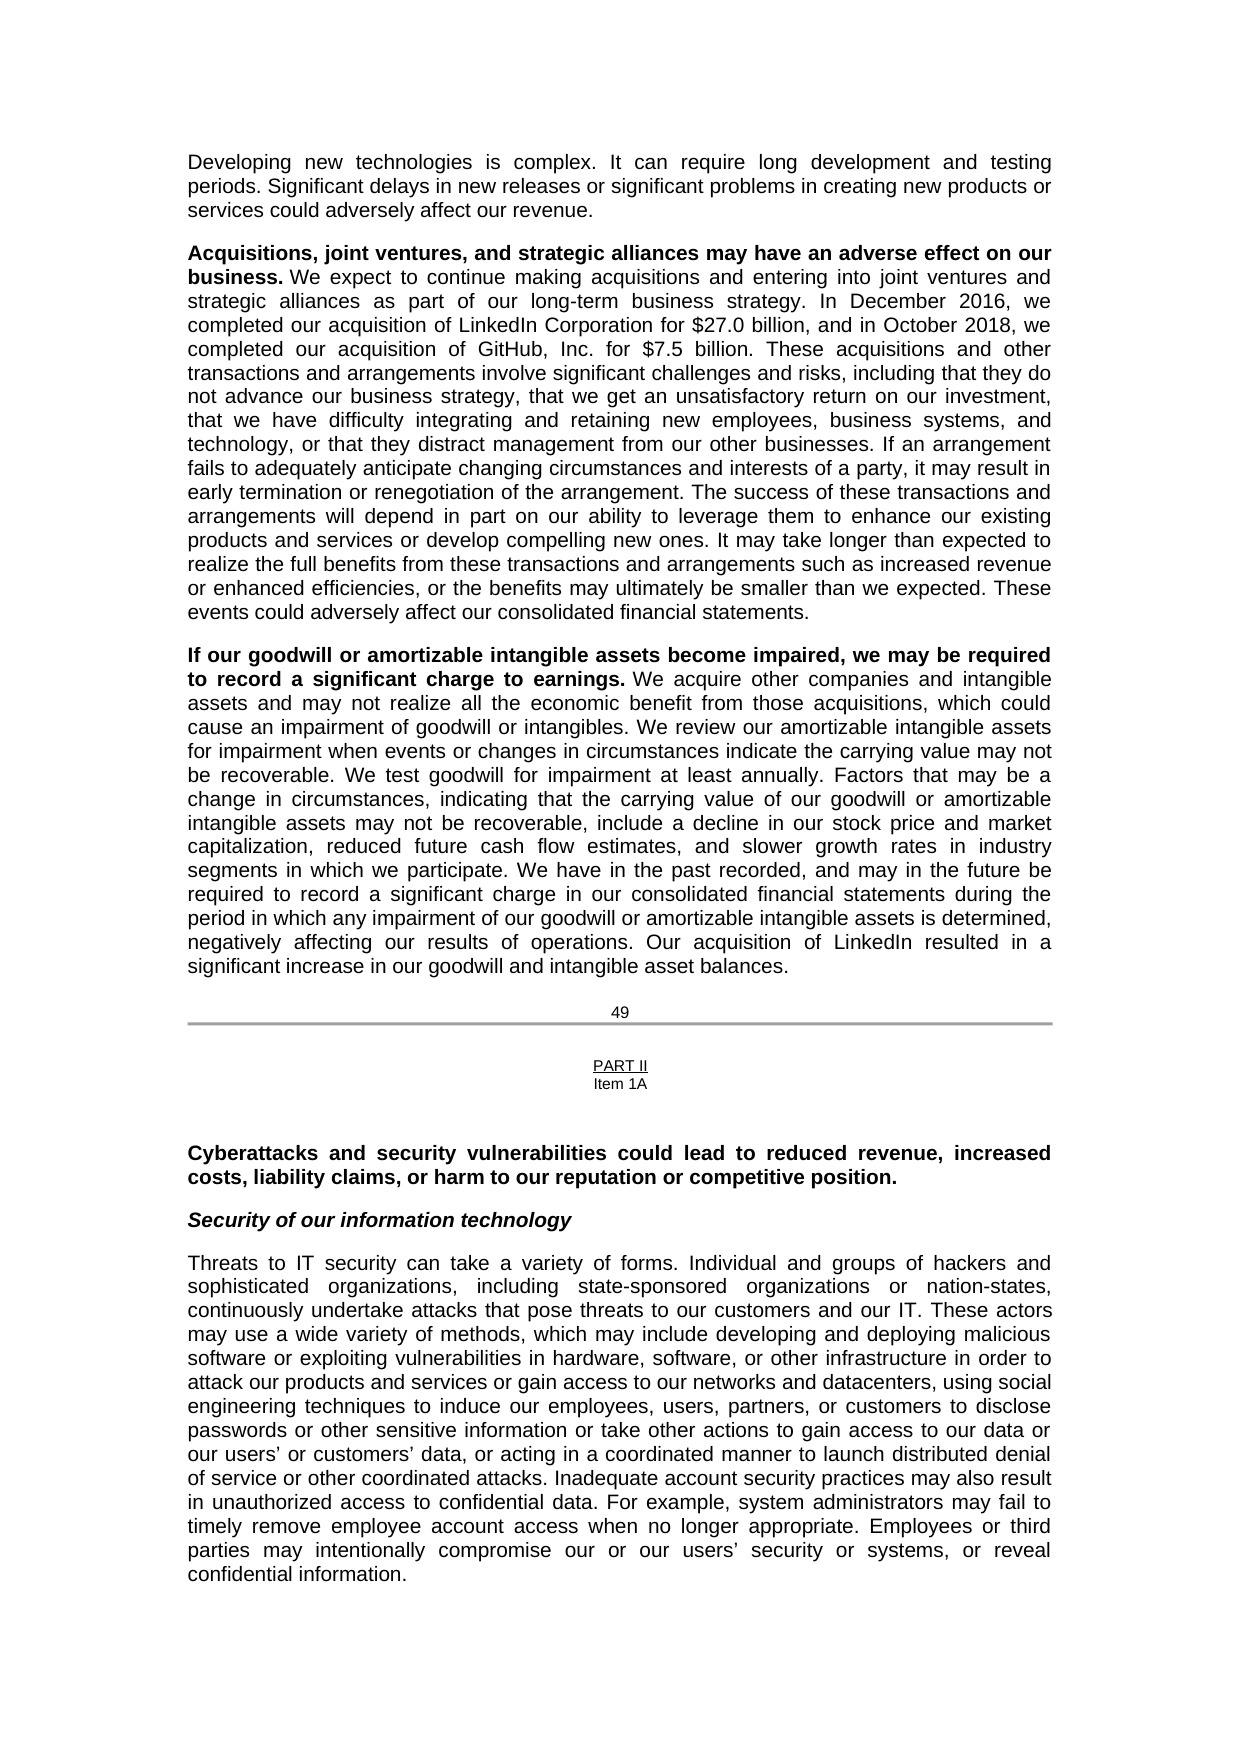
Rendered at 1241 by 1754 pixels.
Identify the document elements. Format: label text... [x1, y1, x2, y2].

text Acquisitions, joint ventures, and strategic alliances may have an adverse effect on our business. We expect to continue making acquisitions and entering into joint ventures and strategic alliances as part of our long-term business strategy. In December 2016, we completed our acquisition of LinkedIn Corporation for $27.0 billion, and in October 2018, we completed our acquisition of GitHub, Inc. for $7.5 billion. These acquisitions and other transactions and arrangements involve significant challenges and risks, including that they do not advance our business strategy, that we get an unsatisfactory return on our investment, that we have difficulty integrating and retaining new employees, business systems, and technology, or that they distract management from our other businesses. If an arrangement fails to adequately anticipate changing circumstances and interests of a party, it may result in early termination or renegotiation of the arrangement. The success of these transactions and arrangements will depend in part on our ability to leverage them to enhance our existing products and services or develop compelling new ones. It may take longer than expected to realize the full benefits from these transactions and arrangements such as increased revenue or enhanced efficiencies, or the benefits may ultimately be smaller than we expected. These events could adversely affect our consolidated financial statements. [187, 241, 1053, 624]
text Security of our information technology [187, 1208, 1053, 1232]
text Cyberattacks and security vulnerabilities could lead to reduced revenue, increased costs, liability claims, or harm to our reputation or competitive position. [187, 1141, 1053, 1189]
text Developing new technologies is complex. It can require long development and testing periods. Significant delays in new releases or significant problems in creating new products or services could adversely affect our revenue. [187, 150, 1053, 222]
text If our goodwill or amortizable intangible assets become impaired, we may be required to record a significant charge to earnings. We acquire other companies and intangible assets and may not realize all the economic benefit from those acquisitions, which could cause an impairment of goodwill or intangibles. We review our amortizable intangible assets for impairment when events or changes in circumstances indicate the carrying value may not be recoverable. We test goodwill for impairment at least annually. Factors that may be a change in circumstances, indicating that the carrying value of our goodwill or amortizable intangible assets may not be recoverable, include a decline in our stock price and market capitalization, reduced future cash flow estimates, and slower growth rates in industry segments in which we participate. We have in the past recorded, and may in the future be required to record a significant charge in our consolidated financial statements during the period in which any impairment of our goodwill or amortizable intangible assets is determined, negatively affecting our results of operations. Our acquisition of LinkedIn resulted in a significant increase in our goodwill and intangible asset balances. [187, 643, 1053, 978]
text Item 1A [187, 1074, 1053, 1092]
text PART II [187, 1056, 1053, 1074]
text 49 [187, 1003, 1053, 1022]
text Threats to IT security can take a variety of forms. Individual and groups of hackers and sophisticated organizations, including state-sponsored organizations or nation-states, continuously undertake attacks that pose threats to our customers and our IT. These actors may use a wide variety of methods, which may include developing and deploying malicious software or exploiting vulnerabilities in hardware, software, or other infrastructure in order to attack our products and services or gain access to our networks and datacenters, using social engineering techniques to induce our employees, users, partners, or customers to disclose passwords or other sensitive information or take other actions to gain access to our data or our users’ or customers’ data, or acting in a coordinated manner to launch distributed denial of service or other coordinated attacks. Inadequate account security practices may also result in unauthorized access to confidential data. For example, system administrators may fail to timely remove employee account access when no longer appropriate. Employees or third parties may intentionally compromise our or our users’ security or systems, or reveal confidential information. [187, 1250, 1053, 1586]
